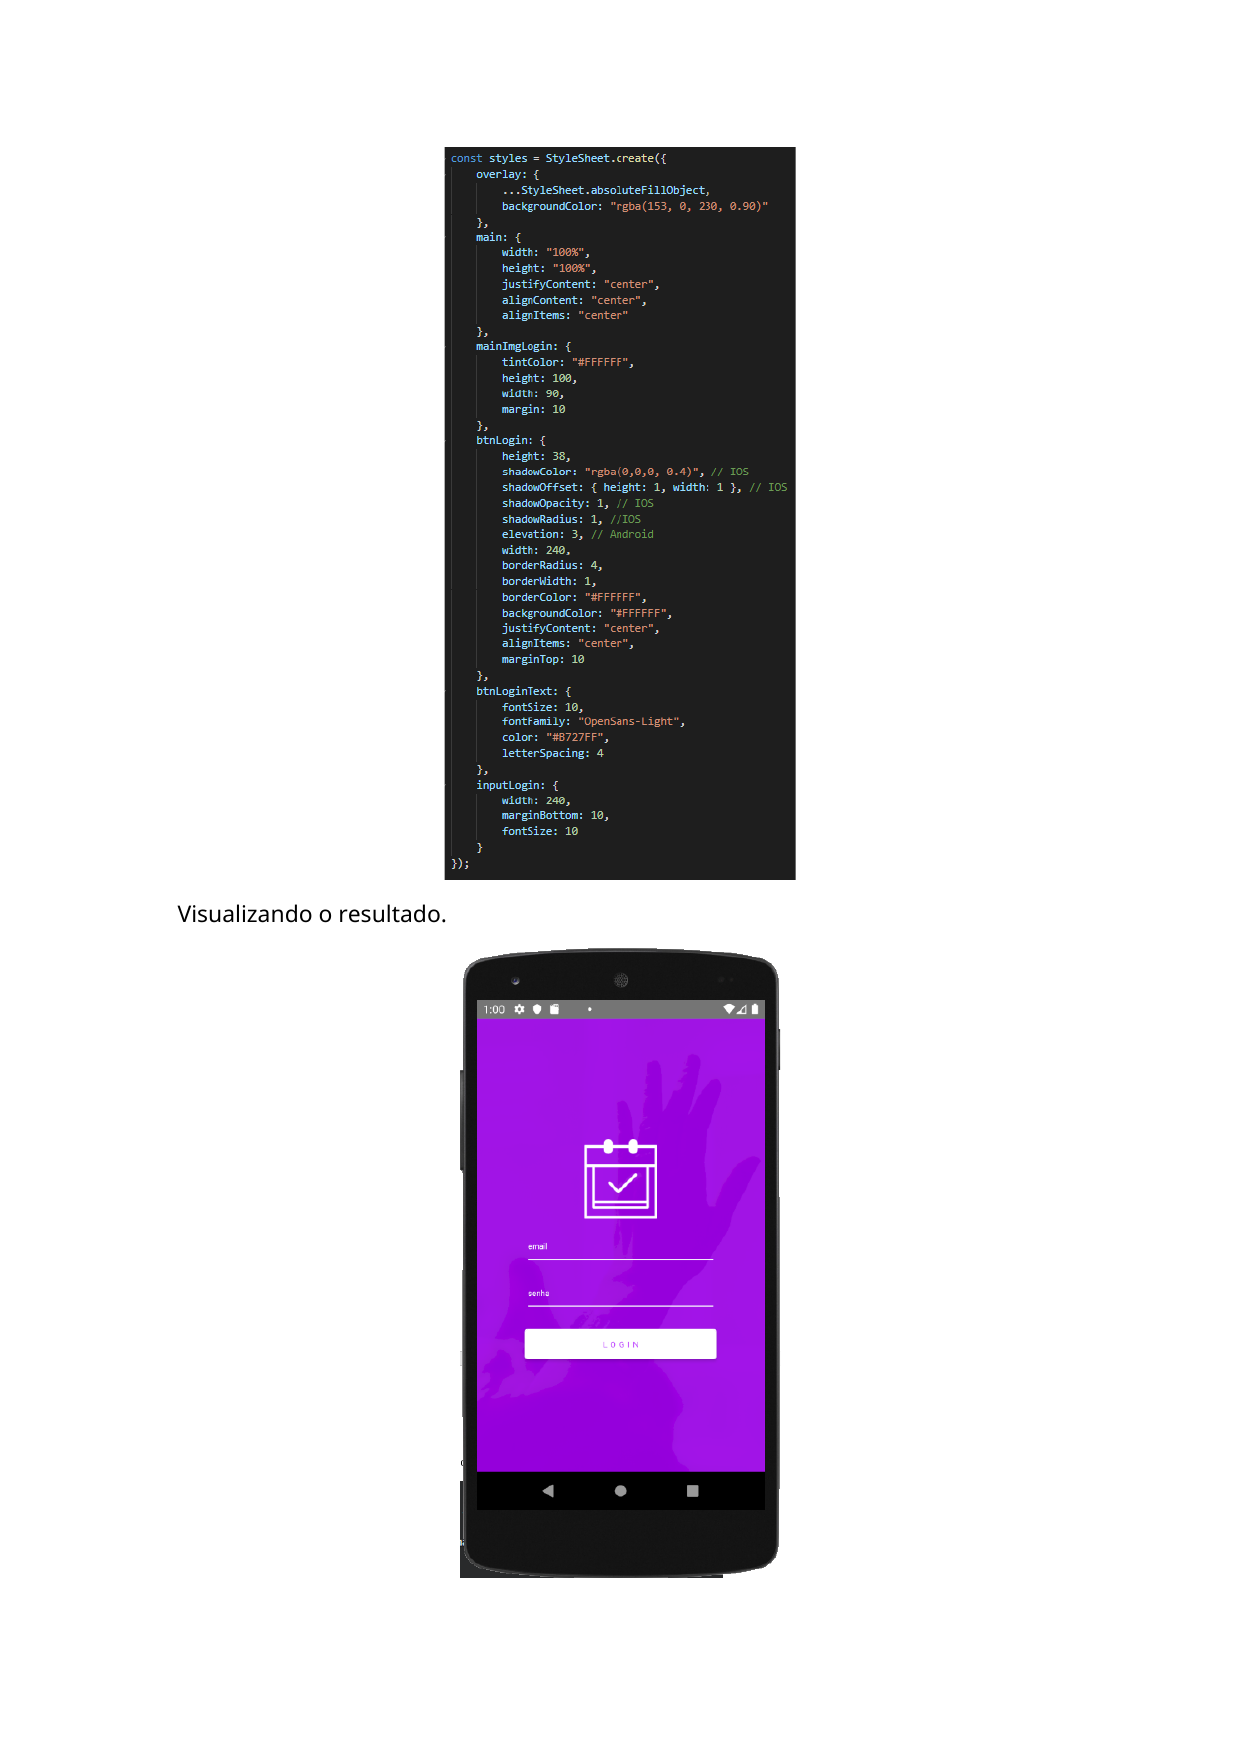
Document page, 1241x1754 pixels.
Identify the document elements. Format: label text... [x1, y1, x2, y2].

text Visualizando o resultado. [177, 898, 1063, 929]
picture [444, 147, 796, 880]
picture [460, 948, 780, 1578]
